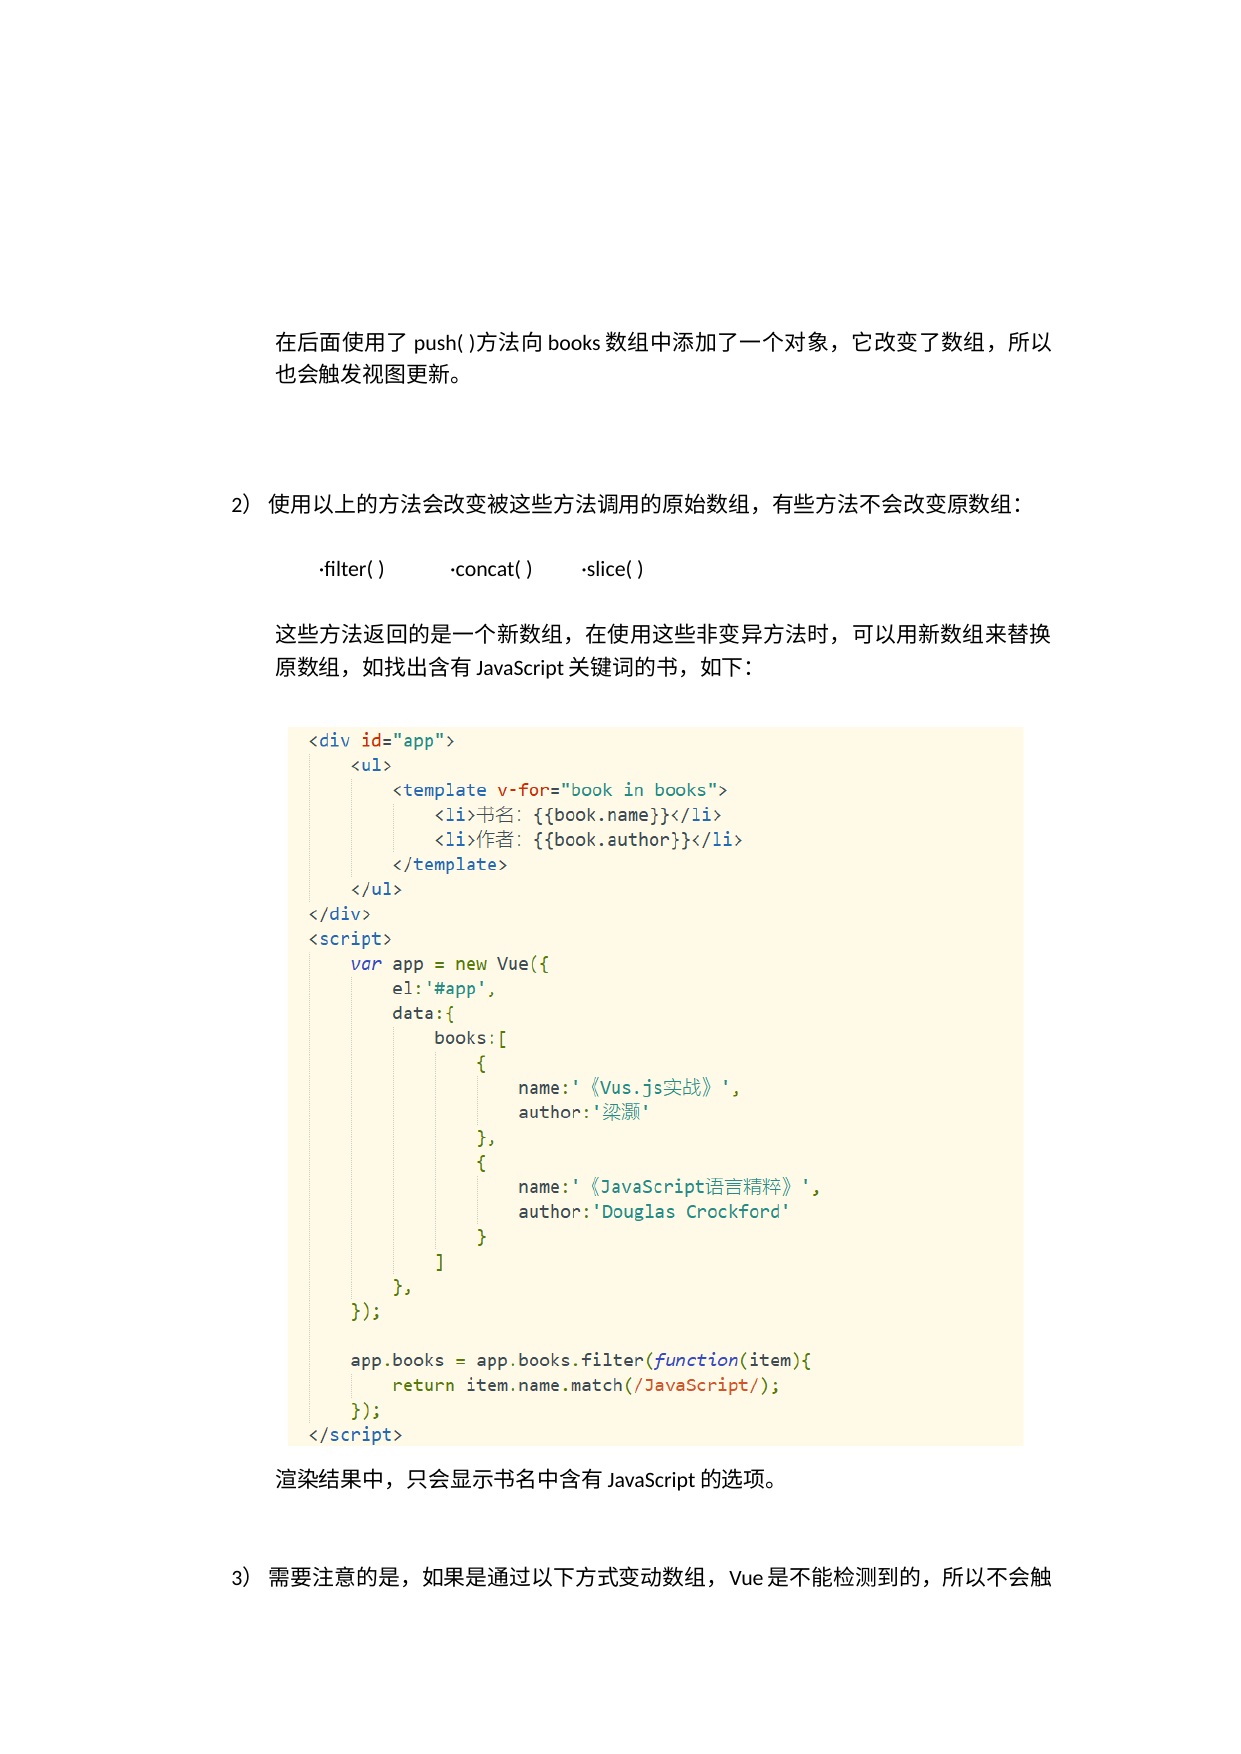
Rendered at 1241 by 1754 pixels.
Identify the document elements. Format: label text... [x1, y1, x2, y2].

list 使用以上的方法会改变被这些方法调用的原始数组，有些方法不会改变原数组： [231, 487, 1053, 519]
picture [287, 727, 1024, 1446]
text 这些方法返回的是一个新数组，在使用这些非变异方法时，可以用新数组来替换原数组，如找出含有JavaScript关键词的书，如下： [275, 617, 1053, 682]
list ·filter( ) ·concat( ) ·slice( ) [319, 552, 1053, 584]
text 渲染结果中，只会显示书名中含有JavaScript的选项。 [187, 1462, 1053, 1494]
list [231, 1559, 1053, 1592]
text 在后面使用了push( )方法向books数组中添加了一个对象，它改变了数组，所以也会触发视图更新。 [275, 324, 1053, 389]
